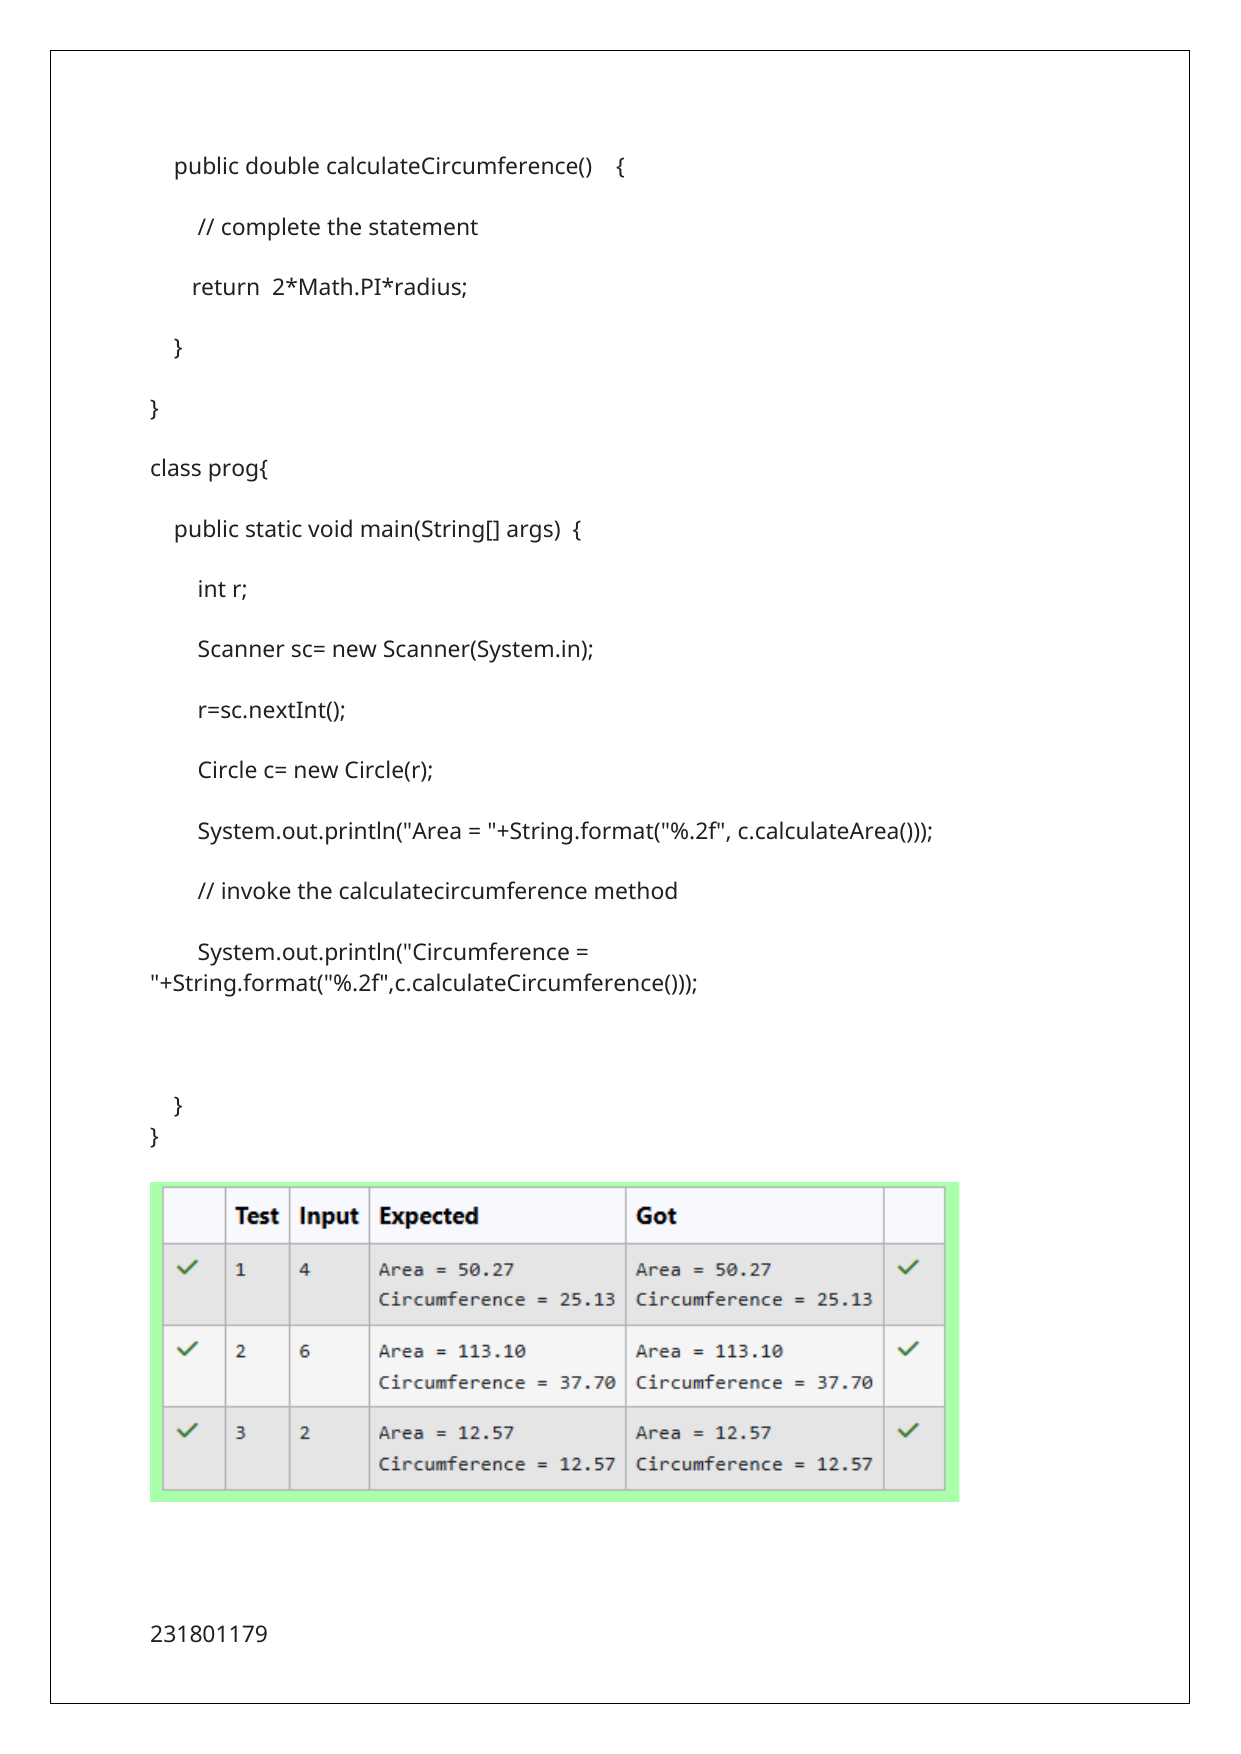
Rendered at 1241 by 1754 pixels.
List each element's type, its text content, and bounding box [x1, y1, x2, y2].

subtitle // invoke the calculatecircumference method [150, 875, 1090, 906]
subtitle System.out.println("Circumference = "+String.format("%.2f",c.calculateCircumference())); [150, 935, 1090, 998]
subtitle } [150, 331, 1090, 362]
subtitle public double calculateCircumference() { [150, 150, 1090, 181]
subtitle class prog{ [150, 452, 1090, 483]
picture [150, 1182, 960, 1502]
subtitle } [150, 1089, 1090, 1120]
subtitle System.out.println("Area = "+String.format("%.2f", c.calculateArea())); [150, 814, 1090, 846]
subtitle Scanner sc= new Scanner(System.in); [150, 633, 1090, 664]
subtitle int r; [150, 573, 1090, 604]
subtitle public static void main(String[] args) { [150, 512, 1090, 544]
subtitle Circle c= new Circle(r); [150, 754, 1090, 785]
subtitle r=sc.nextInt(); [150, 694, 1090, 725]
subtitle } [150, 1120, 1090, 1151]
subtitle return 2*Math.PI*radius; [150, 271, 1090, 302]
subtitle // complete the statement [150, 210, 1090, 242]
subtitle } [150, 392, 1090, 423]
